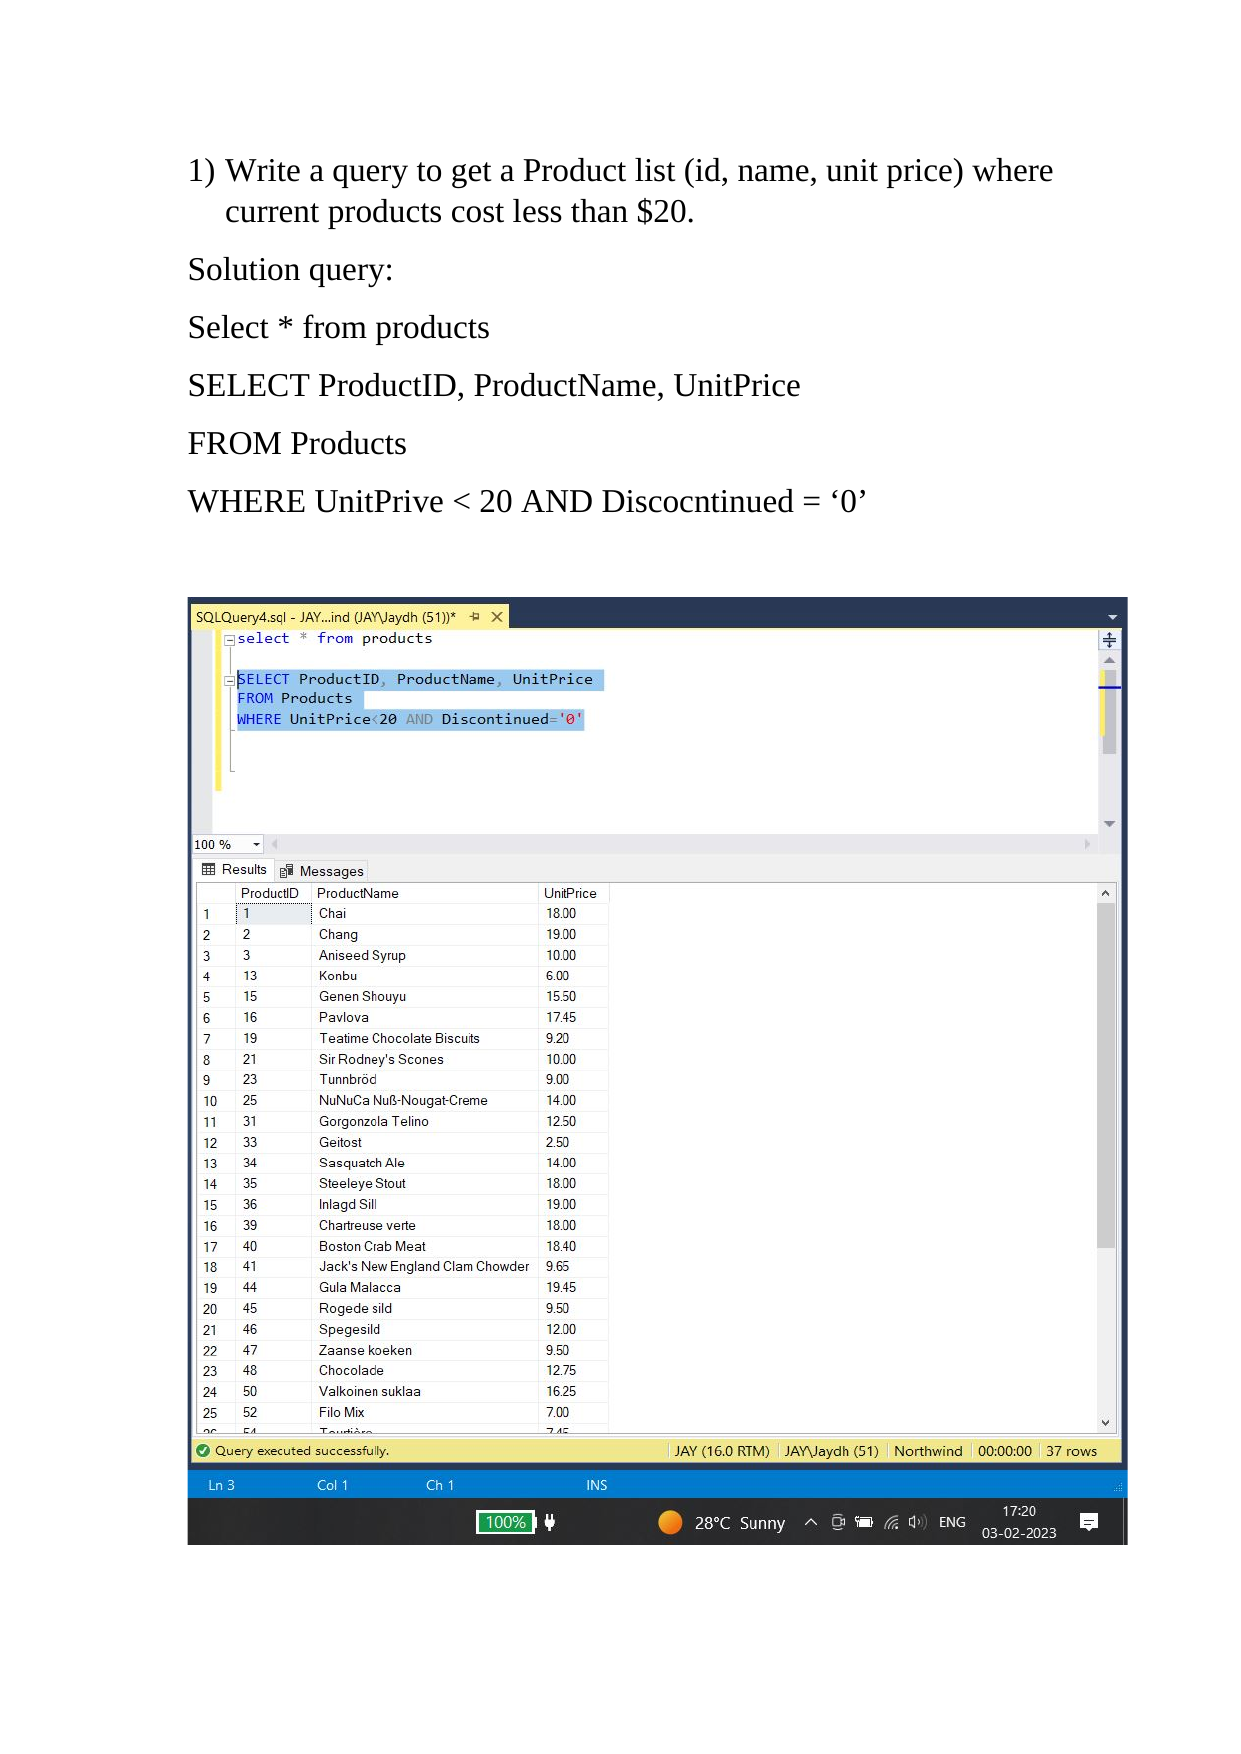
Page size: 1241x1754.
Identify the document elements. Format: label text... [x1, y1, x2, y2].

text Solution query: [187, 249, 1090, 288]
text FROM Products [187, 423, 1090, 462]
text WHERE UnitPrive < 20 AND Discocntinued = ‘0’ [187, 481, 1090, 520]
text Select * from products [187, 307, 1090, 346]
picture [187, 597, 1128, 1545]
text SELECT ProductID, ProductName, UnitPrice [187, 365, 1090, 404]
list Write a query to get a Product list (id, name, unit price) where current products cost less than $20. [187, 150, 1090, 230]
